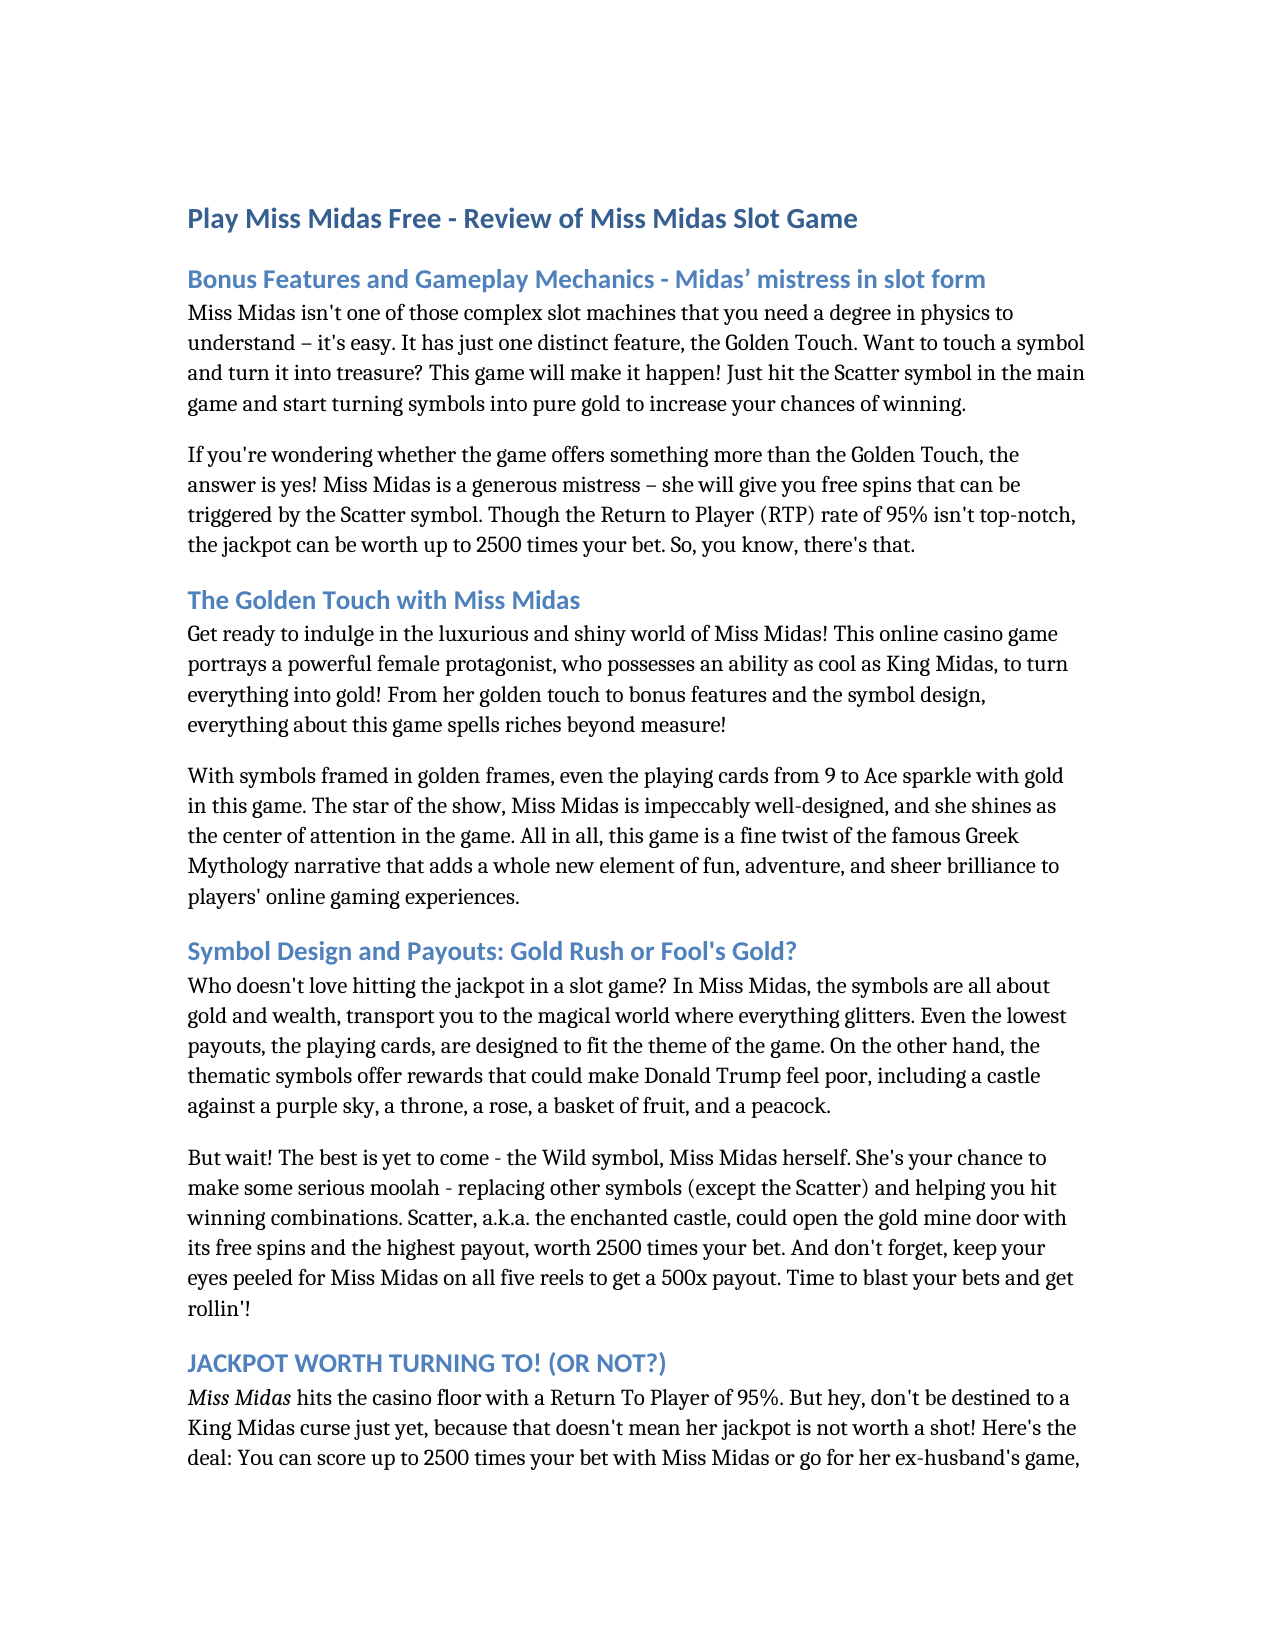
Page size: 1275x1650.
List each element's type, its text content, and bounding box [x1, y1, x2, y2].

text If you're wondering whether the game offers something more than the Golden Touch, the answer is yes! Miss Midas is a generous mistress – she will give you free spins that can be triggered by the Scatter symbol. Though the Return to Player (RTP) rate of 95% isn't top-notch, the jackpot can be worth up to 2500 times your bet. So, you know, there's that. [187, 441, 1087, 558]
subtitle Symbol Design and Payouts: Gold Rush or Fool's Gold? [187, 934, 1087, 967]
subtitle JACKPOT WORTH TURNING TO! (OR NOT?) [187, 1346, 1087, 1379]
subtitle Play Miss Midas Free - Review of Miss Midas Slot Game [187, 200, 1087, 236]
text With symbols framed in golden frames, even the playing cards from 9 to Ace sparkle with gold in this game. The star of the show, Miss Midas is impeccably well-designed, and she shines as the center of attention in the game. All in all, this game is a fine twist of the famous Greek Mythology narrative that adds a whole new element of fun, adventure, and sheer brilliance to players' online gaming experiences. [187, 763, 1087, 910]
text But wait! The best is yet to come - the Wild symbol, Miss Midas herself. She's your chance to make some serious moolah - replacing other symbols (except the Scatter) and helping you hit winning combinations. Scatter, a.k.a. the enchanted castle, could open the gold mine door with its free spins and the highest payout, worth 2500 times your bet. And don't forget, keep your eyes peeled for Miss Midas on all five reels to get a 500x payout. Time to blast your bets and get rollin'! [187, 1144, 1087, 1322]
text Miss Midas isn't one of those complex slot machines that you need a degree in physics to understand – it's easy. It has just one distinct feature, the Golden Touch. Want to touch a symbol and turn it into treasure? This game will make it happen! Just hit the Scatter symbol in the main game and start turning symbols into pure gold to increase your chances of winning. [187, 300, 1087, 417]
subtitle Bonus Features and Gameplay Mechanics - Midas’ mistress in slot form [187, 262, 1087, 295]
text Who doesn't love hitting the jackpot in a slot game? In Miss Midas, the symbols are all about gold and wealth, transport you to the magical world where everything glitters. Even the lowest payouts, the playing cards, are designed to fit the theme of the game. On the other hand, the thematic symbols offer rewards that could make Donald Trump feel poor, including a castle against a purple sky, a throne, a rose, a basket of fruit, and a peacock. [187, 972, 1087, 1119]
text Get ready to indulge in the luxurious and shiny world of Miss Midas! This online casino game portrays a powerful female protagonist, who possesses an ability as cool as King Midas, to turn everything into gold! From her golden touch to bonus features and the symbol design, everything about this game spells riches beyond measure! [187, 621, 1087, 738]
subtitle The Golden Touch with Miss Midas [187, 583, 1087, 616]
